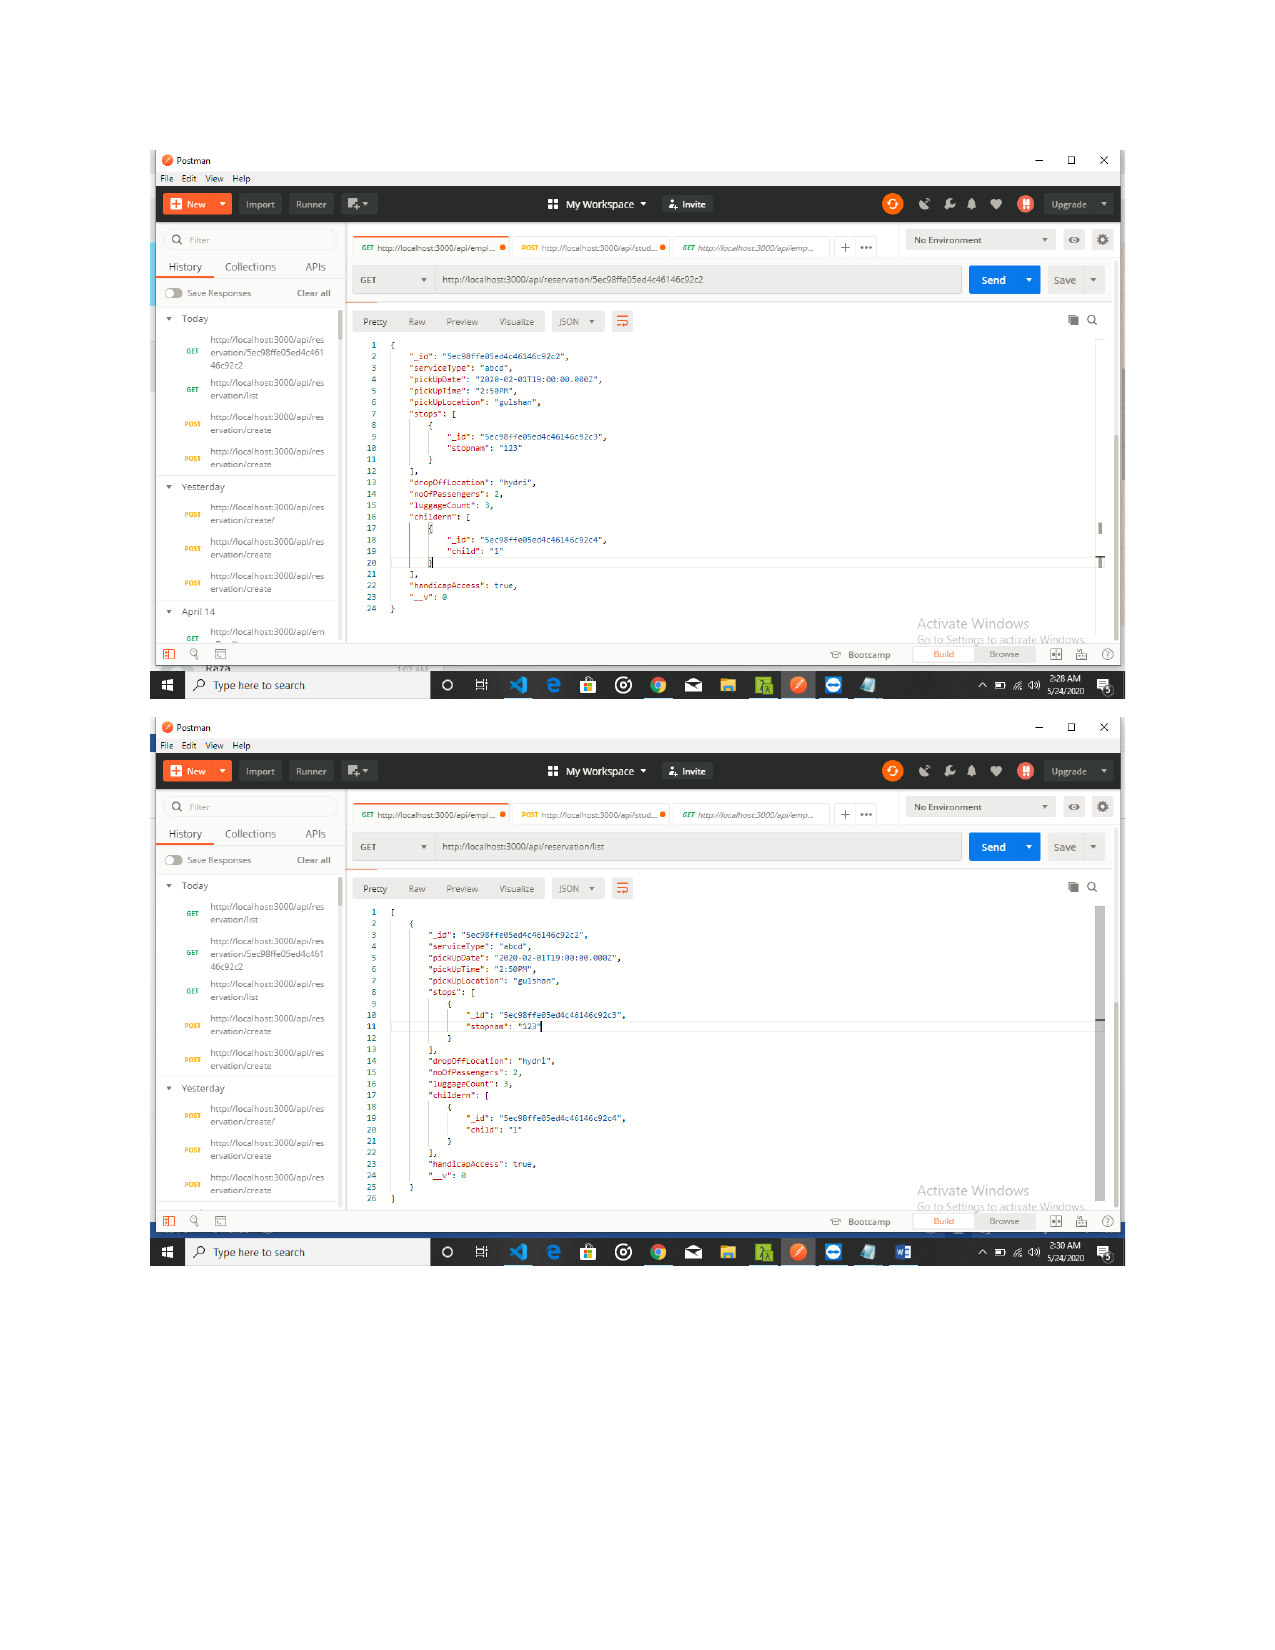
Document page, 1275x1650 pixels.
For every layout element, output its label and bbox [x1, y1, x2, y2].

picture [150, 717, 1125, 1266]
picture [150, 150, 1125, 699]
